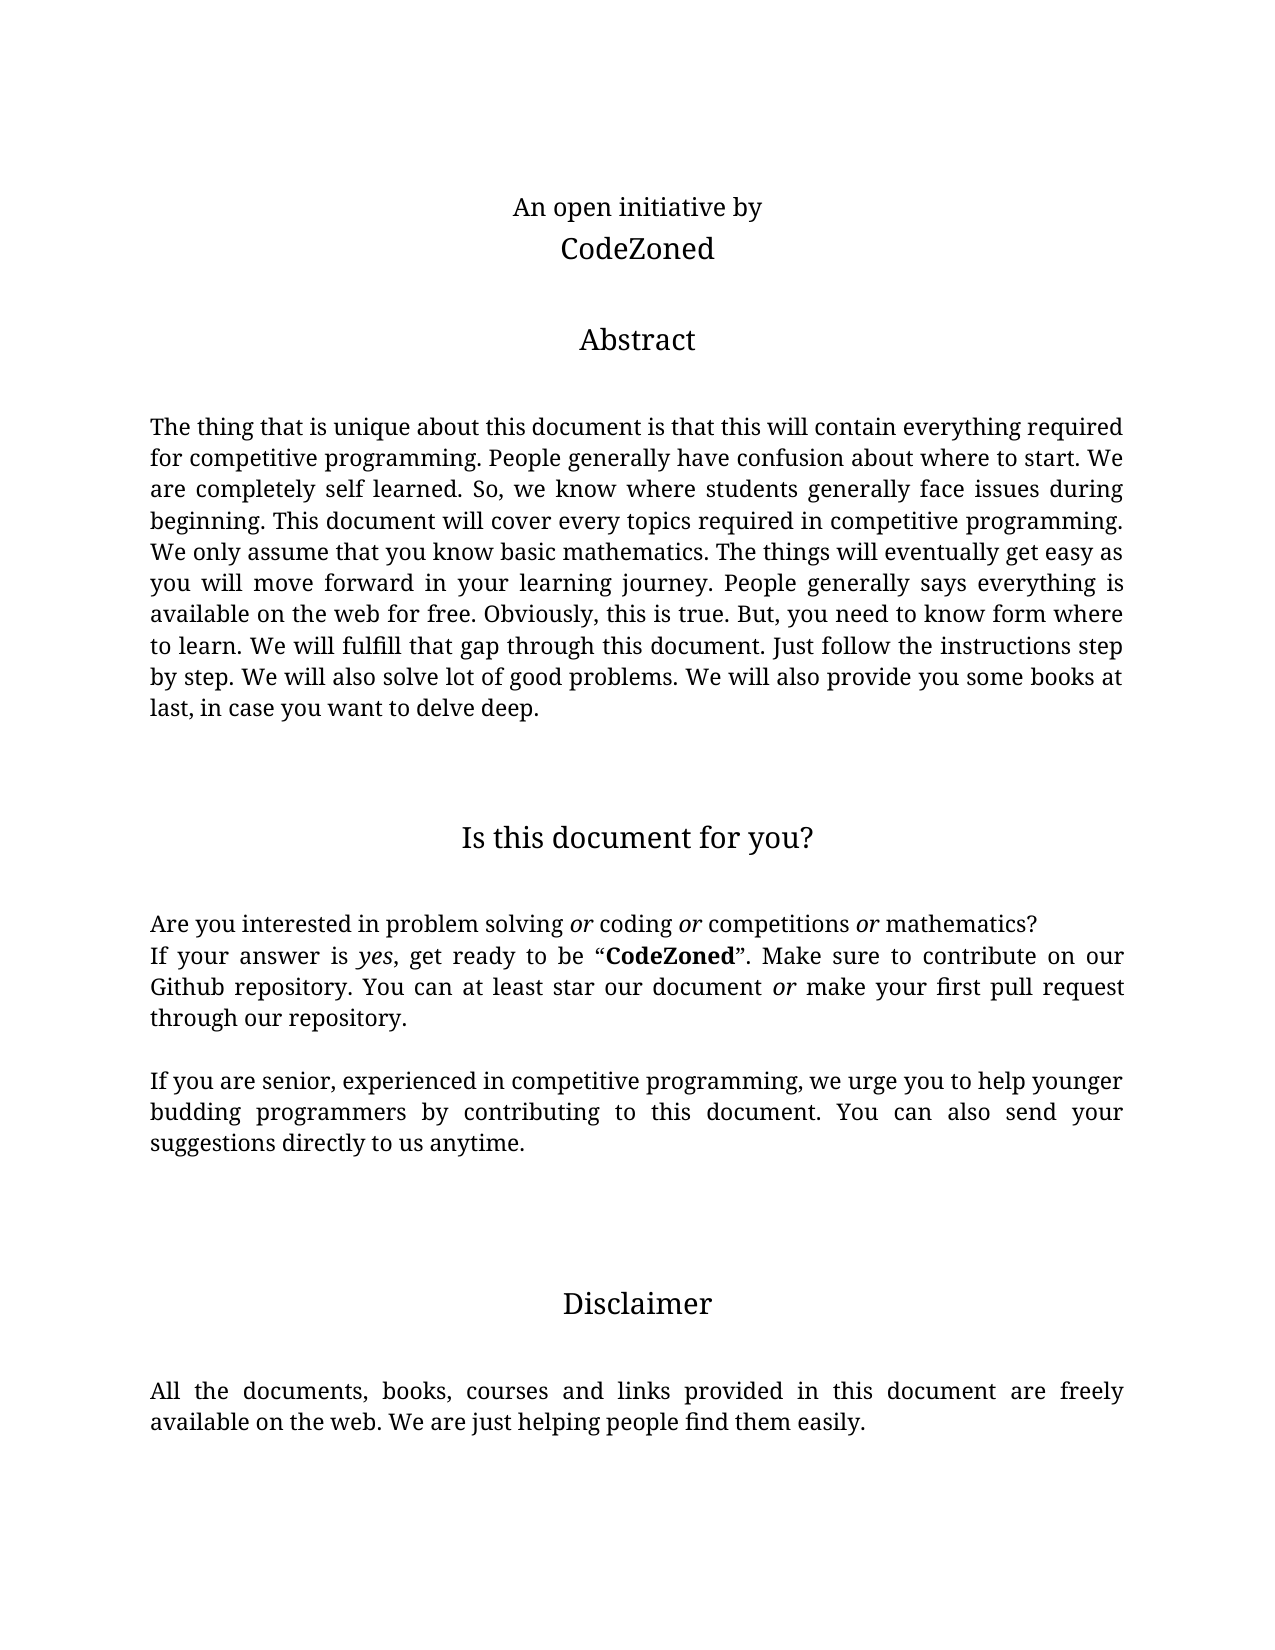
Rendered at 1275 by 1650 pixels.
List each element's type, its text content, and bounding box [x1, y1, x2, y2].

text Abstract [150, 319, 1125, 359]
text CodeZoned [150, 228, 1125, 268]
text The thing that is unique about this document is that this will contain everything required for competitive programming. People generally have confusion about where to start. We are completely self learned. So, we know where students generally face issues during beginning. This document will cover every topics required in competitive programming. We only assume that you know basic mathematics. The things will eventually get easy as you will move forward in your learning journey. People generally says everything is available on the web for free. Obviously, this is true. But, you need to know form where to learn. We will fulfill that gap through this document. Just follow the instructions step by step. We will also solve lot of good problems. We will also provide you some books at last, in case you want to delve deep. [150, 411, 1125, 723]
text All the documents, books, courses and links provided in this document are freely available on the web. We are just helping people find them easily. [150, 1374, 1125, 1437]
text If you are senior, experienced in competitive programming, we urge you to help younger budding programmers by contributing to this document. You can also send your suggestions directly to us anytime. [150, 1064, 1125, 1158]
text An open initiative by [150, 189, 1125, 223]
text If your answer is yes, get ready to be “CodeZoned”. Make sure to contribute on our Github repository. You can at least star our document or make your first pull request through our repository. [150, 939, 1125, 1033]
text Are you interested in problem solving or coding or competitions or mathematics? [150, 908, 1125, 939]
text Disclaimer [150, 1283, 1125, 1323]
text Is this document for you? [150, 817, 1125, 857]
